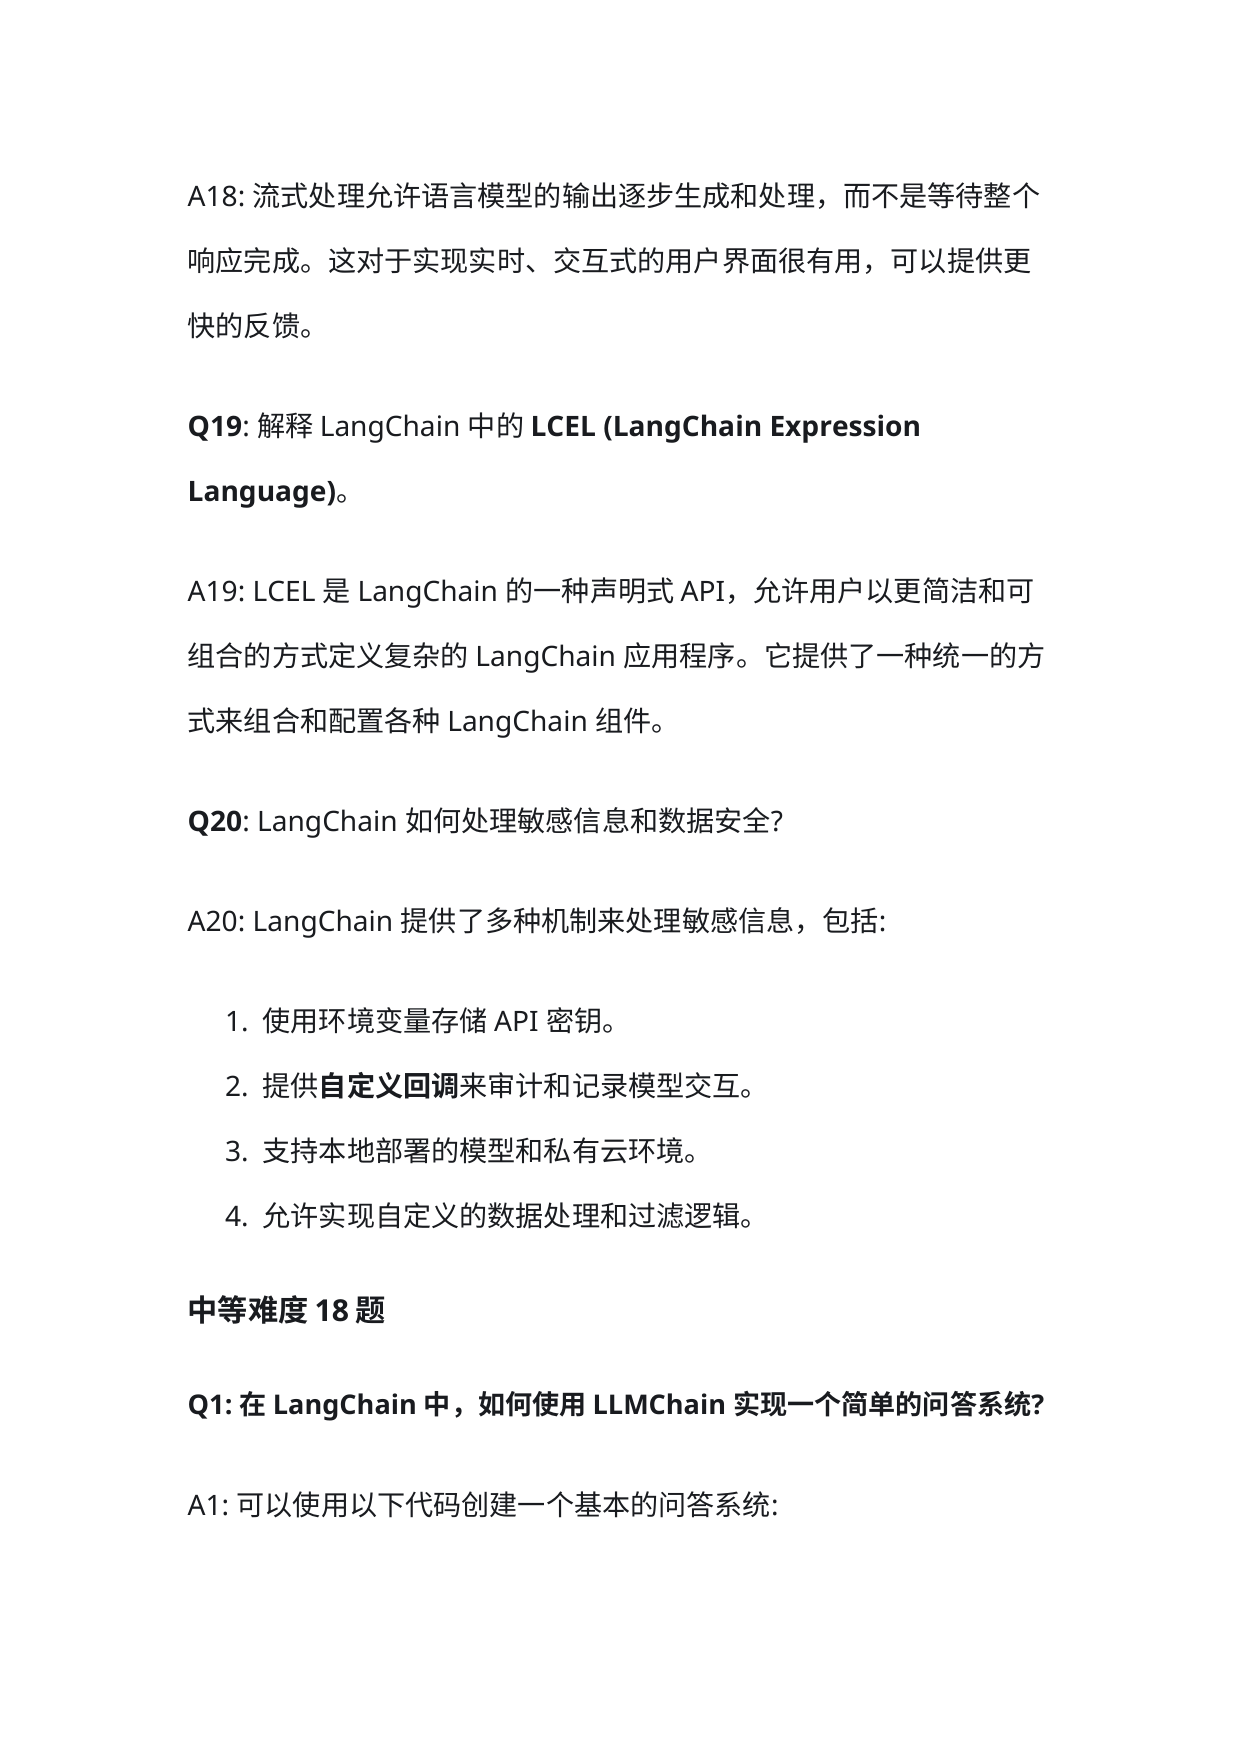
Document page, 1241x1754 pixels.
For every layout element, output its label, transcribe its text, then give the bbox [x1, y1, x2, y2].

list 支持本地部署的模型和私有云环境。 [225, 1117, 1053, 1182]
text Q20: LangChain 如何处理敏感信息和数据安全? [187, 787, 1053, 852]
list 使用环境变量存储 API 密钥。 [225, 987, 1053, 1052]
text 中等难度18题 [187, 1276, 1053, 1341]
text A20: LangChain 提供了多种机制来处理敏感信息，包括: [187, 887, 1053, 952]
list 提供自定义回调来审计和记录模型交互。 [225, 1052, 1053, 1117]
text Q1: 在 LangChain 中，如何使用 LLMChain 实现一个简单的问答系统? [187, 1370, 1053, 1435]
text A19: LCEL 是 LangChain 的一种声明式 API，允许用户以更简洁和可组合的方式定义复杂的 LangChain 应用程序。它提供了一种统一的方式来组合和配置各种 LangChain 组件。 [187, 557, 1053, 752]
text A1: 可以使用以下代码创建一个基本的问答系统: [187, 1470, 1053, 1535]
list 允许实现自定义的数据处理和过滤逻辑。 [225, 1182, 1053, 1247]
text A18: 流式处理允许语言模型的输出逐步生成和处理，而不是等待整个响应完成。这对于实现实时、交互式的用户界面很有用，可以提供更快的反馈。 [187, 162, 1053, 357]
text Q19: 解释 LangChain 中的 LCEL (LangChain Expression Language)。 [187, 392, 1053, 522]
